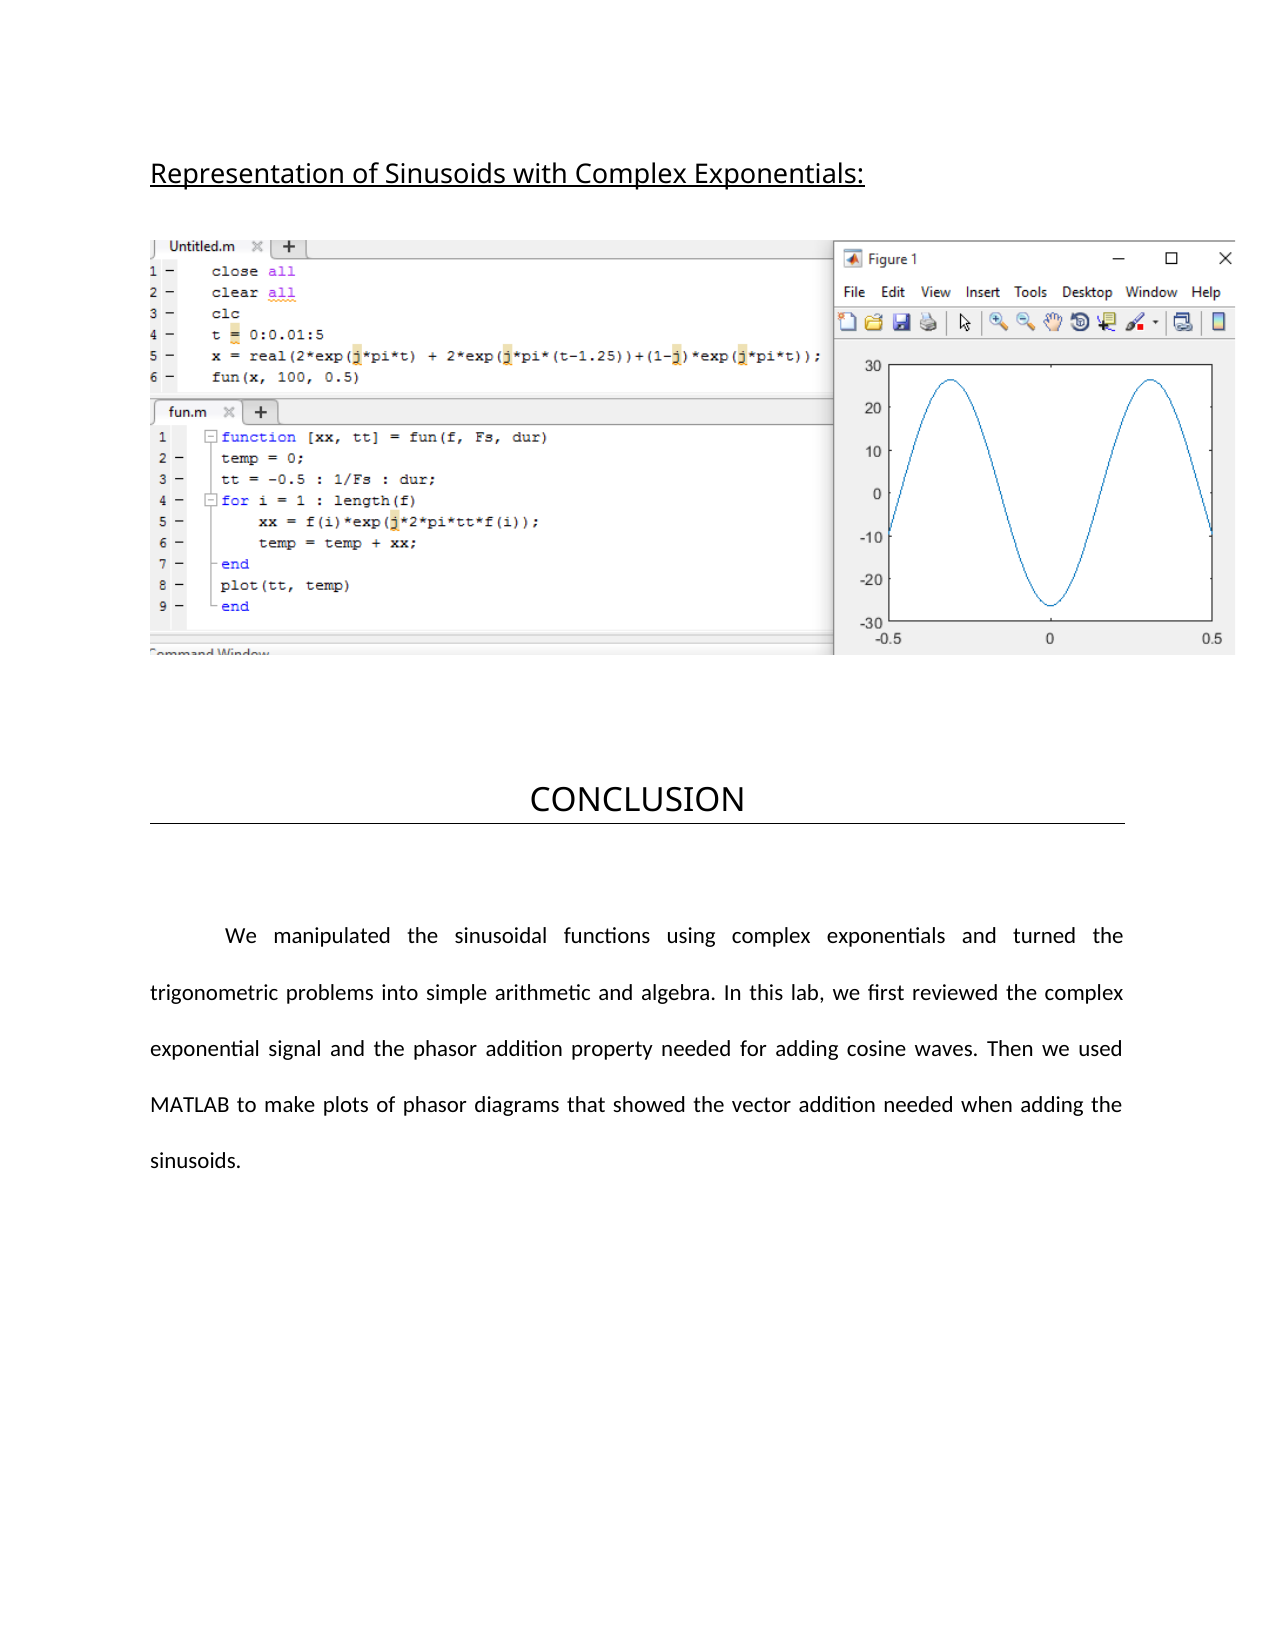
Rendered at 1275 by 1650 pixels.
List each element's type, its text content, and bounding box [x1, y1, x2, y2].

subtitle CONCLUSION [150, 776, 1125, 823]
picture [150, 240, 1236, 655]
subtitle Representation of Sinusoids with Complex Exponentials: [150, 154, 1125, 191]
text We manipulated the sinusoidal functions using complex exponentials and turned the trigonometric problems into simple arithmetic and algebra. In this lab, we first reviewed the complex exponential signal and the phasor addition property needed for adding cosine waves. Then we used MATLAB to make plots of phasor diagrams that showed the vector addition needed when adding the sinusoids. [150, 922, 1125, 1174]
